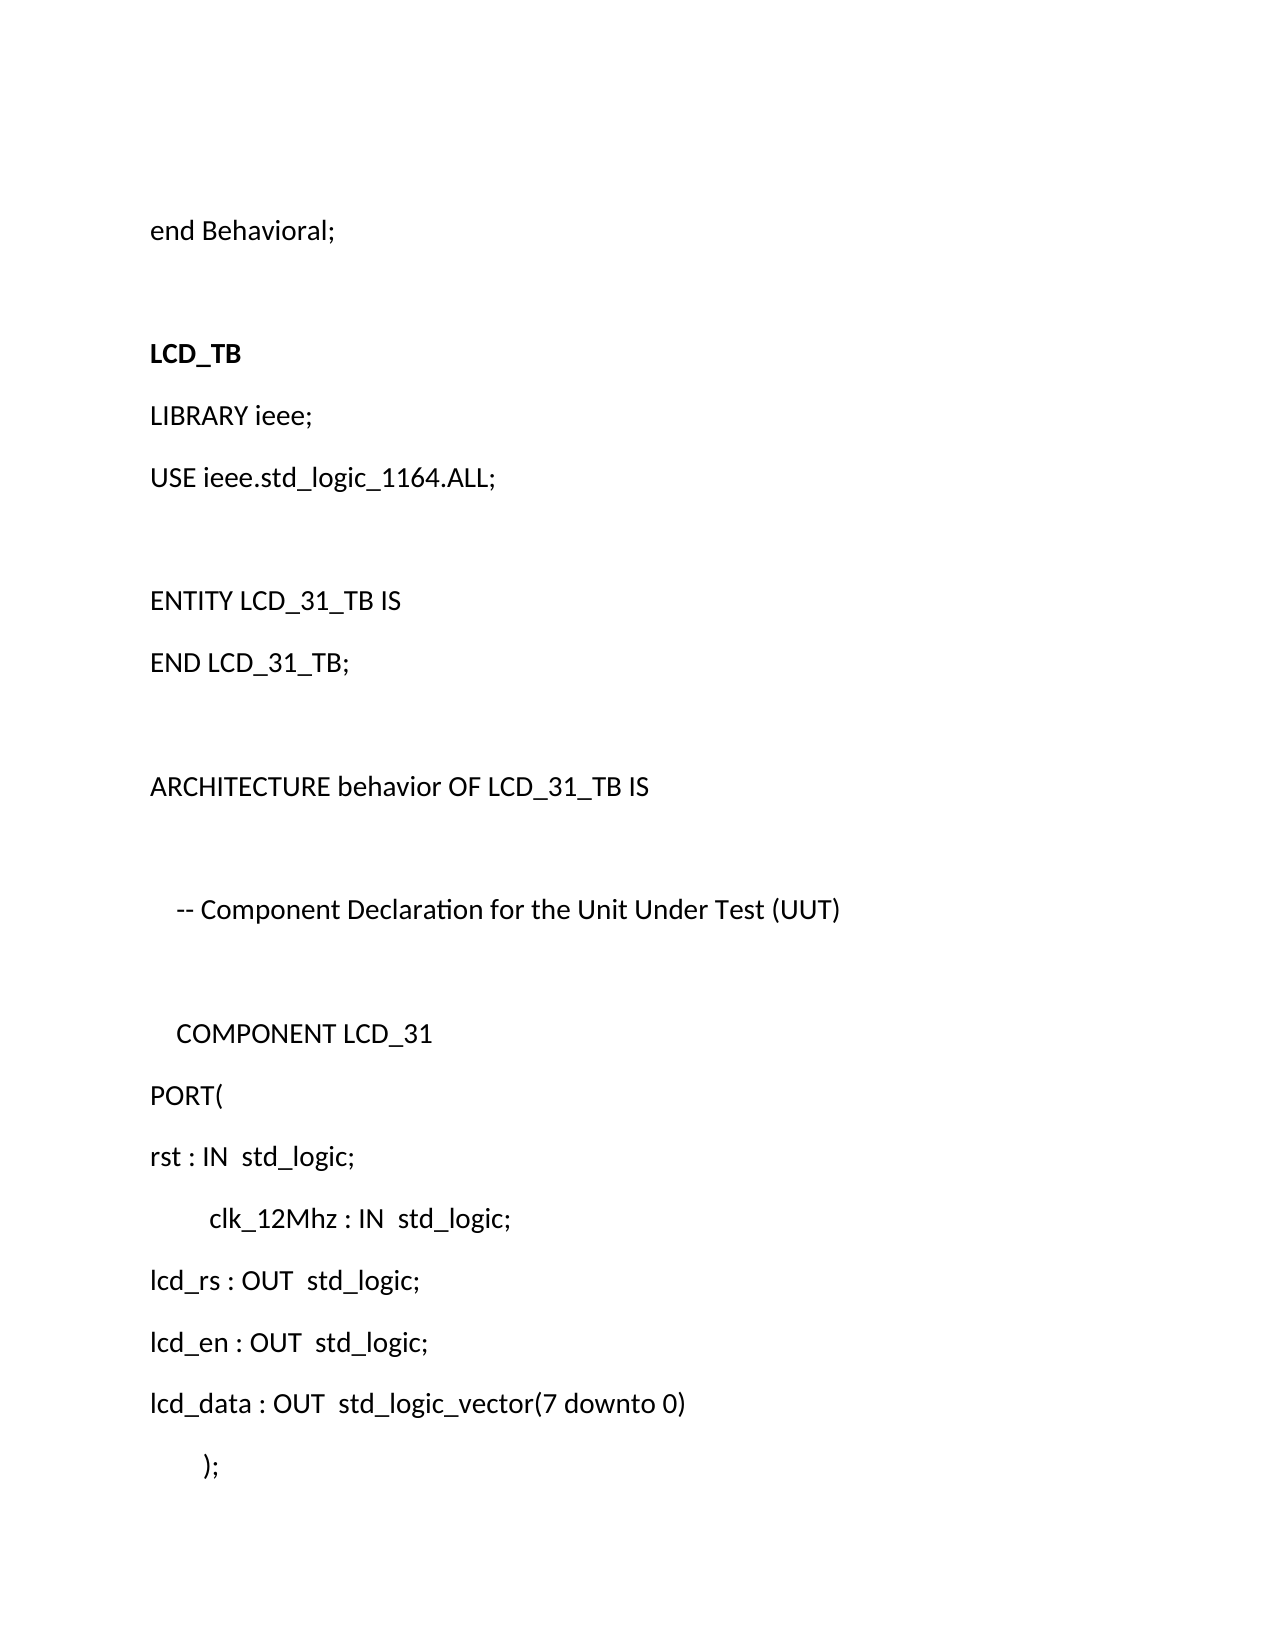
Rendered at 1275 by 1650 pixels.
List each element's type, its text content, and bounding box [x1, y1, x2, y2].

text LCD_TB [150, 335, 1125, 371]
text COMPONENT LCD_31 [150, 1015, 1125, 1050]
text -- Component Declaration for the Unit Under Test (UUT) [150, 891, 1125, 927]
text clk_12Mhz : IN std_logic; [150, 1200, 1125, 1236]
text lcd_data : OUT std_logic_vector(7 downto 0) [150, 1385, 1125, 1421]
text END LCD_31_TB; [150, 644, 1125, 680]
text rst : IN std_logic; [150, 1138, 1125, 1174]
text ENTITY LCD_31_TB IS [150, 582, 1125, 618]
text LIBRARY ieee; [150, 397, 1125, 433]
text ); [150, 1447, 1125, 1483]
text lcd_en : OUT std_logic; [150, 1324, 1125, 1359]
text ARCHITECTURE behavior OF LCD_31_TB IS [150, 768, 1125, 803]
text end Behavioral; [150, 212, 1125, 247]
text USE ieee.std_logic_1164.ALL; [150, 459, 1125, 494]
text PORT( [150, 1077, 1125, 1112]
text lcd_rs : OUT std_logic; [150, 1262, 1125, 1297]
